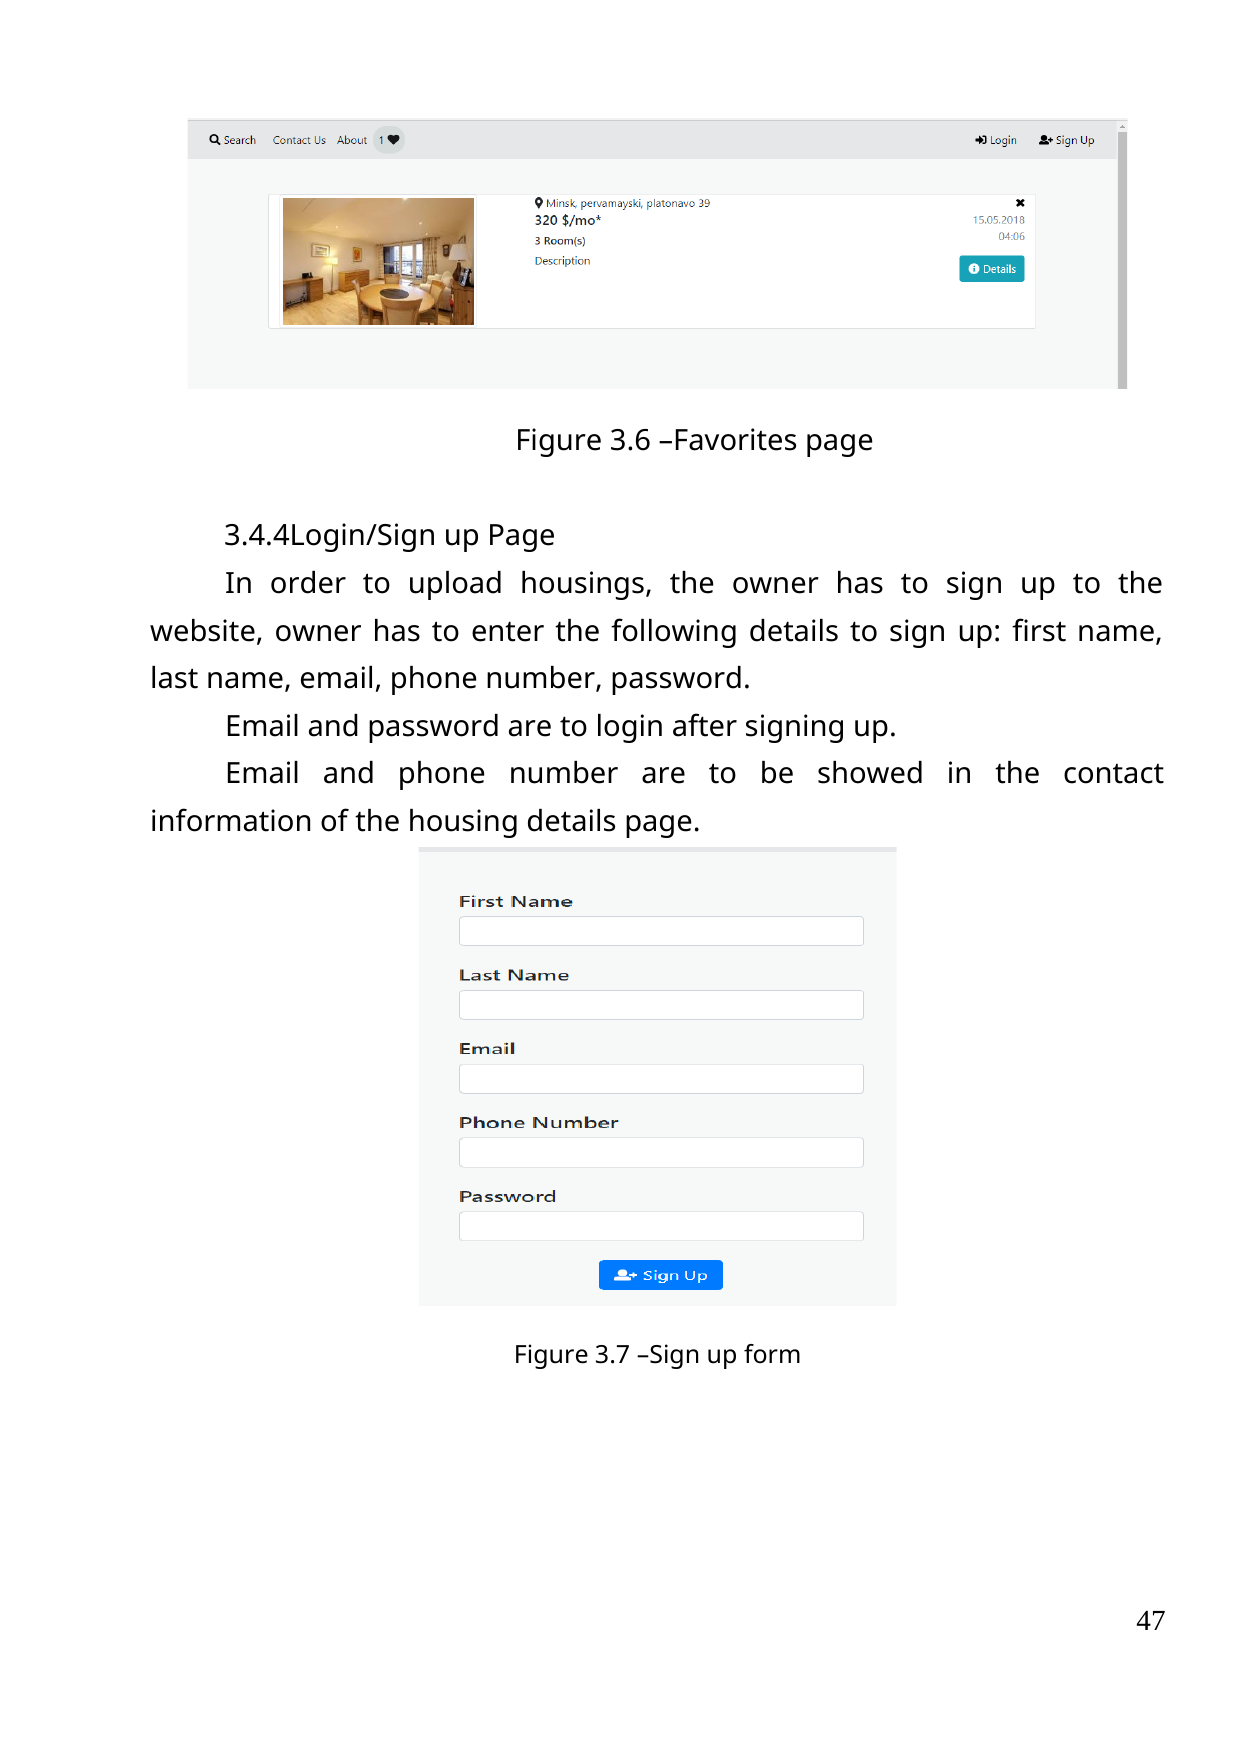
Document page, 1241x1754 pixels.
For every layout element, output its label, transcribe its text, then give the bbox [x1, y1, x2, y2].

picture [187, 118, 1128, 389]
text Email and password are to login after signing up. [150, 705, 1165, 745]
text In order to upload housings, the owner has to sign up to the website, owner has to enter the following details to sign up: first name, last name, email, phone number, password. [150, 562, 1165, 697]
text Figure 3.7 –Sign up form [150, 1337, 1165, 1371]
picture [418, 847, 897, 1306]
list 3.4.4Login/Sign up Page [150, 514, 1165, 554]
text Email and phone number are to be showed in the contact information of the housing details page. [150, 753, 1165, 840]
text Figure 3.6 –Favorites page [150, 419, 1165, 459]
